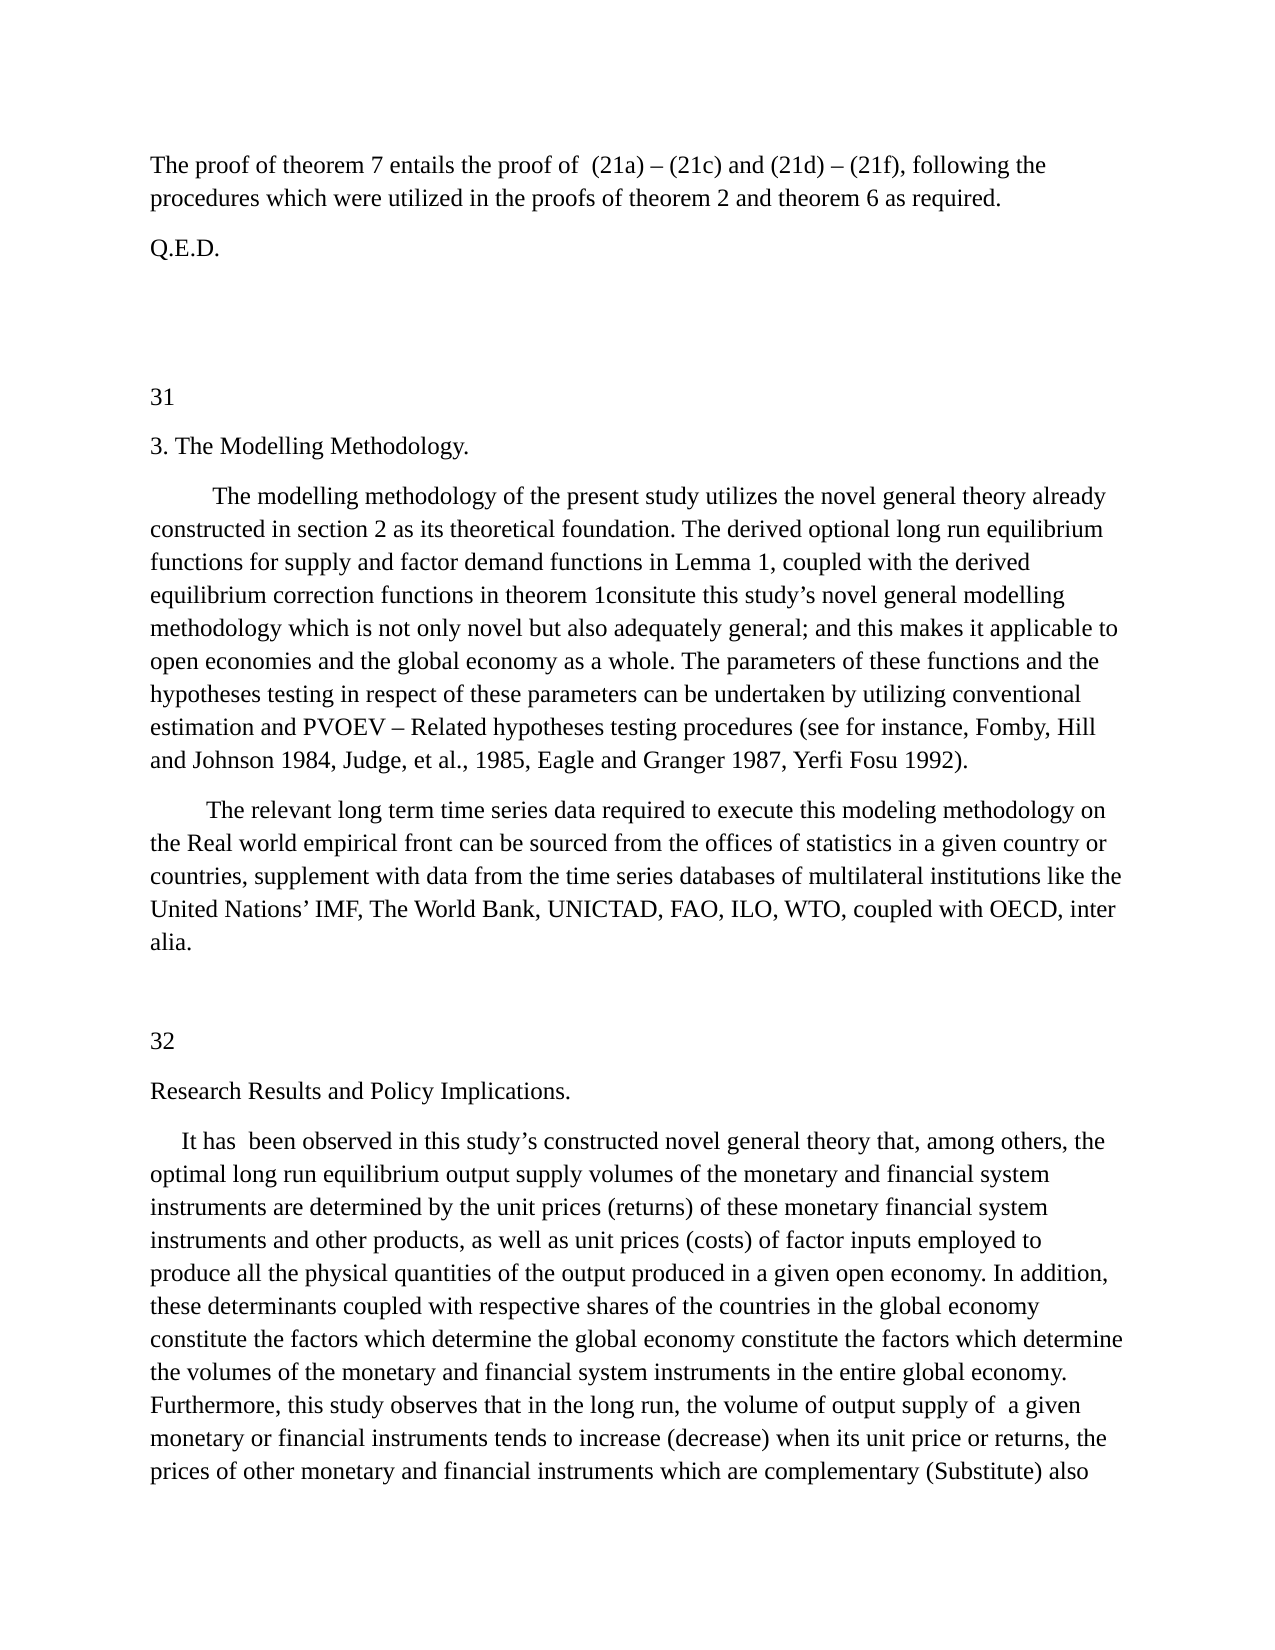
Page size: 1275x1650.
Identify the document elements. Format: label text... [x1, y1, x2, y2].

text The relevant long term time series data required to execute this modeling methodology on the Real world empirical front can be sourced from the offices of statistics in a given country or countries, supplement with data from the time series databases of multilateral institutions like the United Nations’ IMF, The World Bank, UNICTAD, FAO, ILO, WTO, coupled with OECD, inter alia. [150, 795, 1125, 956]
text 31 [150, 382, 1125, 411]
text The modelling methodology of the present study utilizes the novel general theory already constructed in section 2 as its theoretical foundation. The derived optional long run equilibrium functions for supply and factor demand functions in Lemma 1, coupled with the derived equilibrium correction functions in theorem 1consitute this study’s novel general modelling methodology which is not only novel but also adequately general; and this makes it applicable to open economies and the global economy as a whole. The parameters of these functions and the hypotheses testing in respect of these parameters can be undertaken by utilizing conventional estimation and PVOEV – Related hypotheses testing procedures (see for instance, Fomby, Hill and Johnson 1984, Judge, et al., 1985, Eagle and Granger 1987, Yerfi Fosu 1992). [150, 481, 1125, 774]
text 32 [150, 1026, 1125, 1055]
text Q.E.D. [150, 233, 1125, 261]
text 3. The Modelling Methodology. [150, 431, 1125, 460]
text Research Results and Policy Implications. [150, 1076, 1125, 1105]
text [150, 1126, 1125, 1485]
